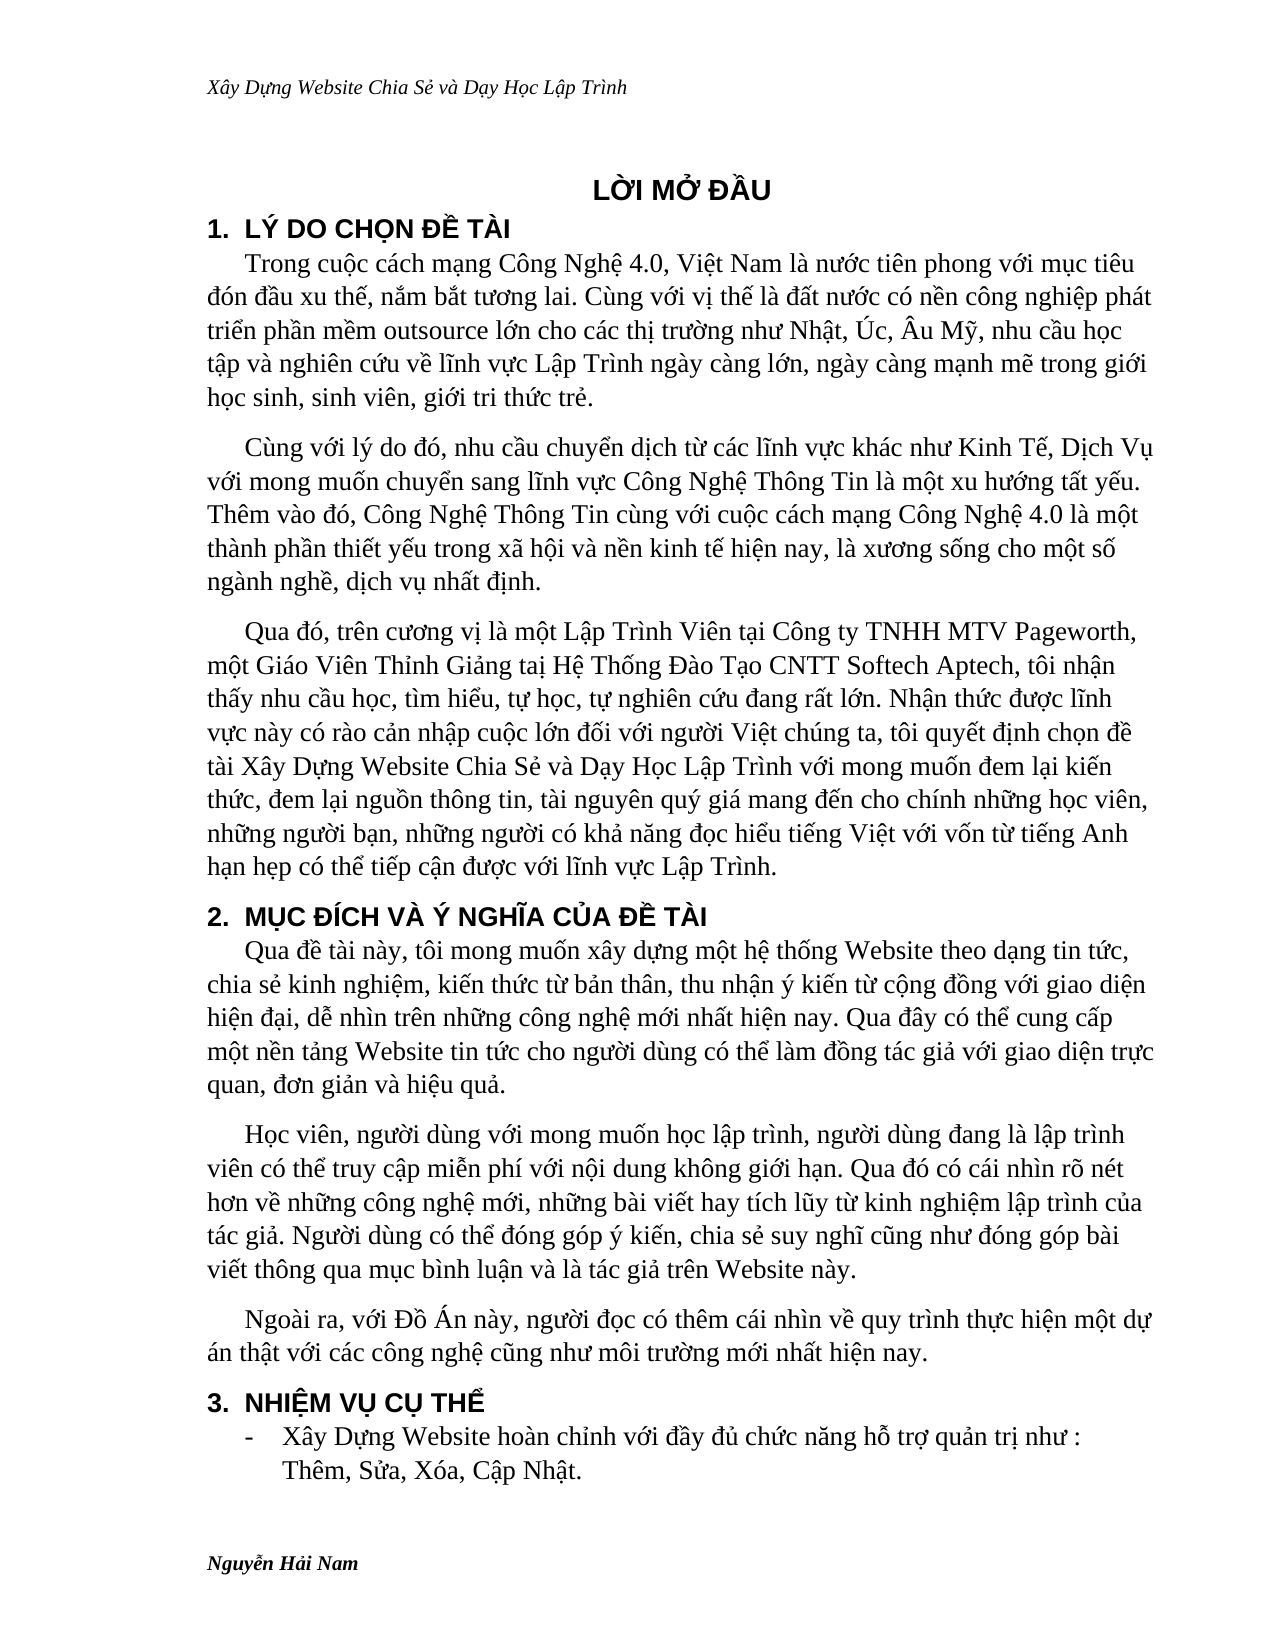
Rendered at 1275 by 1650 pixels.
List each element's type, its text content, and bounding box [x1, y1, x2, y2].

subtitle LỜI MỞ ĐẦU [207, 173, 1157, 206]
text Trong cuộc cách mạng Công Nghệ 4.0, Việt Nam là nước tiên phong với mục tiêu đón đầu xu thế, nắm bắt tương lai. Cùng với vị thế là đất nước có nền công nghiệp phát triển phần mềm outsource lớn cho các thị trường như Nhật, Úc, Âu Mỹ, nhu cầu học tập và nghiên cứu về lĩnh vực Lập Trình ngày càng lớn, ngày càng mạnh mẽ trong giới học sinh, sinh viên, giới tri thức trẻ. [207, 247, 1157, 412]
text Qua đó, trên cương vị là một Lập Trình Viên tại Công ty TNHH MTV Pageworth, một Giáo Viên Thỉnh Giảng taị Hệ Thống Đào Tạo CNTT Softech Aptech, tôi nhận thấy nhu cầu học, tìm hiểu, tự học, tự nghiên cứu đang rất lớn. Nhận thức được lĩnh vực này có rào cản nhập cuộc lớn đối với người Việt chúng ta, tôi quyết định chọn đề tài Xây Dựng Website Chia Sẻ và Dạy Học Lập Trình với mong muốn đem lại kiến thức, đem lại nguồn thông tin, tài nguyên quý giá mang đến cho chính những học viên, những người bạn, những người có khả năng đọc hiểu tiếng Việt với vốn từ tiếng Anh hạn hẹp có thể tiếp cận được với lĩnh vực Lập Trình. [207, 616, 1157, 881]
text Qua đề tài này, tôi mong muốn xây dựng một hệ thống Website theo dạng tin tức, chia sẻ kinh nghiệm, kiến thức từ bản thân, thu nhận ý kiến từ cộng đồng với giao diện hiện đại, dễ nhìn trên những công nghệ mới nhất hiện nay. Qua đây có thể cung cấp một nền tảng Website tin tức cho người dùng có thể làm đồng tác giả với giao diện trực quan, đơn giản và hiệu quả. [207, 934, 1157, 1099]
list Xây Dựng Website hoàn chỉnh với đầy đủ chức năng hỗ trợ quản trị như : Thêm, Sửa, Xóa, Cập Nhật. [244, 1421, 1157, 1485]
text Học viên, người dùng với mong muốn học lập trình, người dùng đang là lập trình viên có thể truy cập miễn phí với nội dung không giới hạn. Qua đó có cái nhìn rõ nét hơn về những công nghệ mới, những bài viết hay tích lũy từ kinh nghiệm lập trình của tác giả. Người dùng có thể đóng góp ý kiến, chia sẻ suy nghĩ cũng như đóng góp bài viết thông qua mục bình luận và là tác giả trên Website này. [207, 1119, 1157, 1284]
subtitle LÝ DO CHỌN ĐỀ TÀI [207, 213, 1157, 244]
subtitle NHIỆM VỤ CỤ THỂ [207, 1387, 1157, 1418]
text Ngoài ra, với Đồ Án này, người đọc có thêm cái nhìn về quy trình thực hiện một dự án thật với các công nghệ cũng như môi trường mới nhất hiện nay. [207, 1303, 1157, 1368]
subtitle MỤC ĐÍCH VÀ Ý NGHĨA CỦA ĐỀ TÀI [207, 901, 1157, 932]
text Cùng với lý do đó, nhu cầu chuyển dịch từ các lĩnh vực khác như Kinh Tế, Dịch Vụ với mong muốn chuyển sang lĩnh vực Công Nghệ Thông Tin là một xu hướng tất yếu. Thêm vào đó, Công Nghệ Thông Tin cùng với cuộc cách mạng Công Nghệ 4.0 là một thành phần thiết yếu trong xã hội và nền kinh tế hiện nay, là xương sống cho một số ngành nghề, dịch vụ nhất định. [207, 431, 1157, 596]
